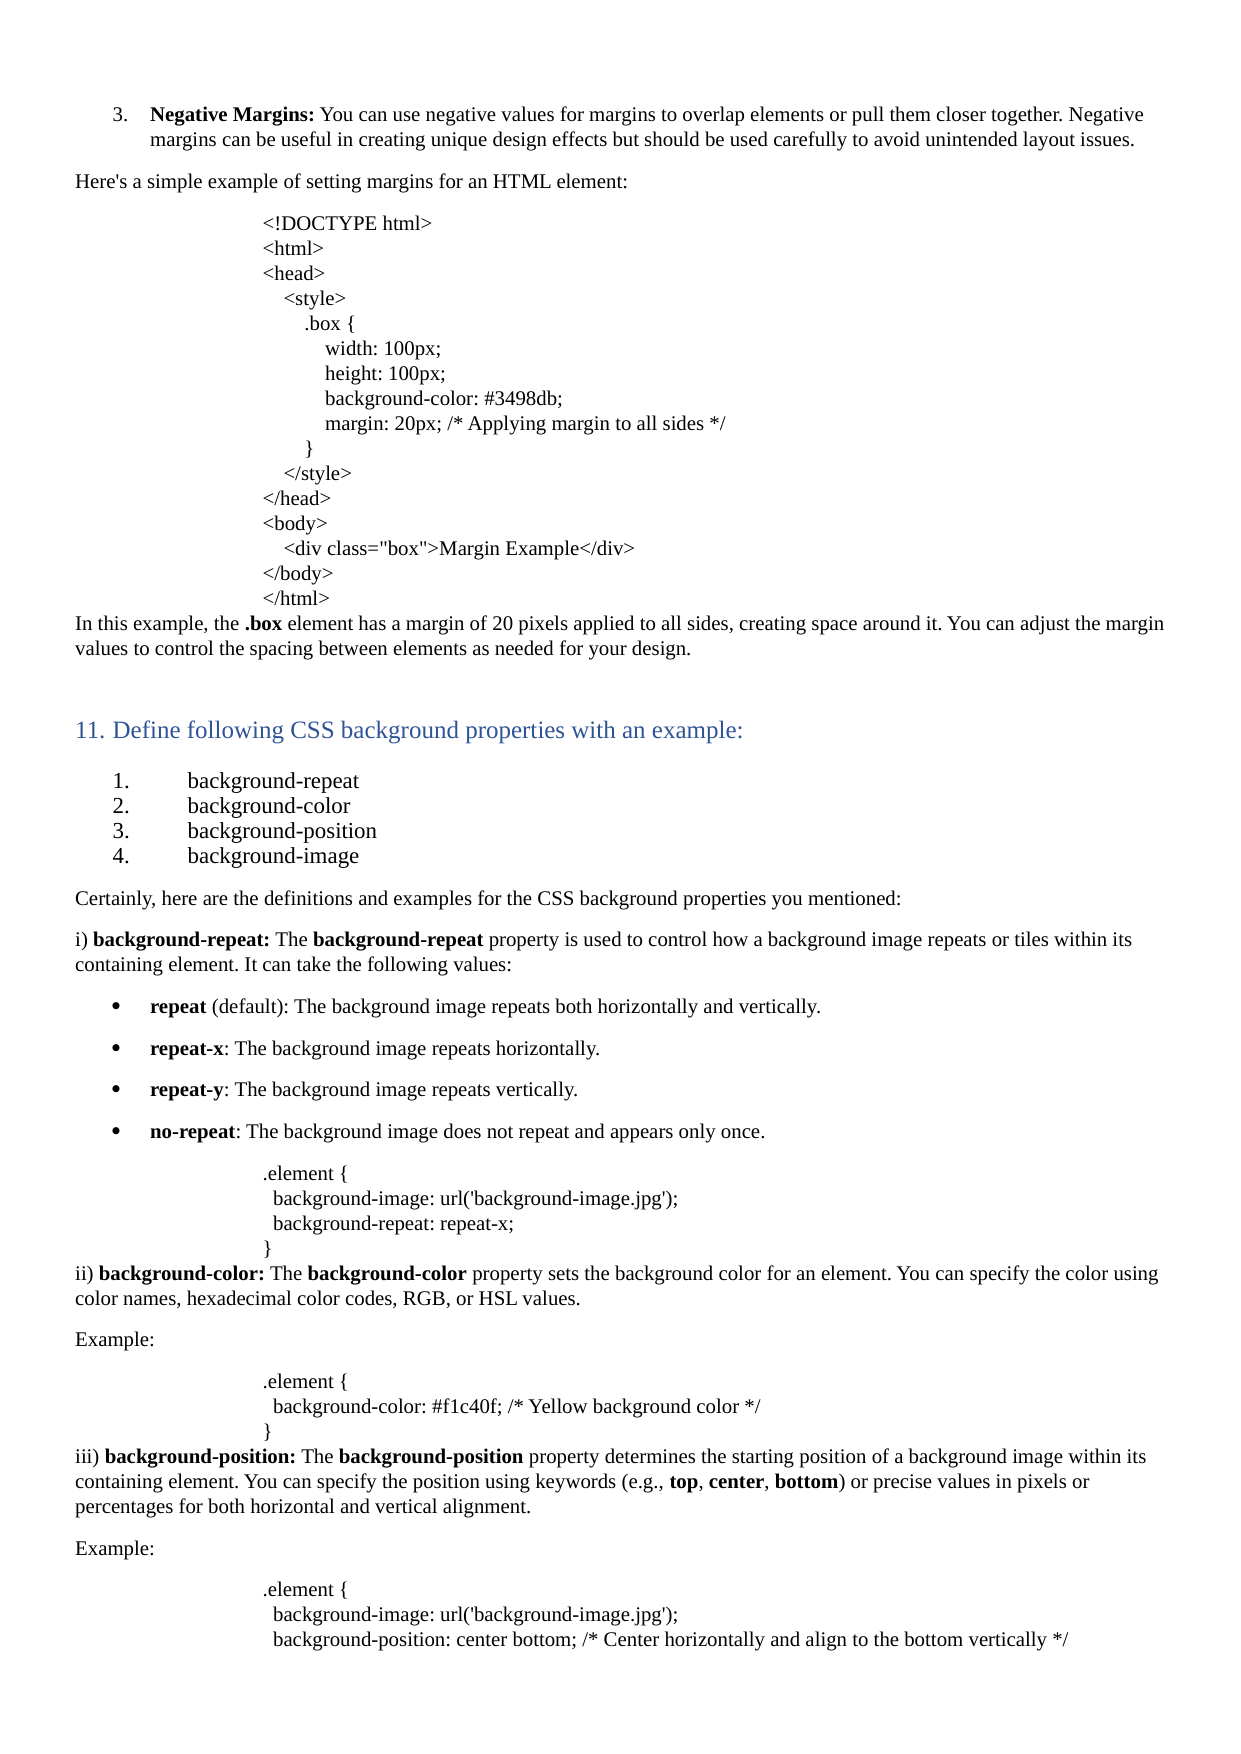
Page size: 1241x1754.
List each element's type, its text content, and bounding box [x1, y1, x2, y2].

list repeat (default): The background image repeats both horizontally and vertically. [112, 993, 1165, 1018]
list repeat-x: The background image repeats horizontally. [112, 1035, 1165, 1060]
list Negative Margins: You can use negative values for margins to overlap elements or pull them closer together. Negative margins can be useful in creating unique design effects but should be used carefully to avoid unintended layout issues. [112, 102, 1165, 152]
text <head> [262, 260, 1165, 285]
text ii) background-color: The background-color property sets the background color for an element. You can specify the color using color names, hexadecimal color codes, RGB, or HSL values. [75, 1260, 1165, 1310]
text <html> [262, 235, 1165, 260]
text .element { [262, 1160, 1165, 1185]
text i) background-repeat: The background-repeat property is used to control how a background image repeats or tiles within its containing element. It can take the following values: [75, 927, 1165, 977]
text In this example, the .box element has a margin of 20 pixels applied to all sides, creating space around it. You can adjust the margin values to control the spacing between elements as needed for your design. [75, 610, 1165, 660]
list background-repeat [112, 768, 1165, 793]
text iii) background-position: The background-position property determines the starting position of a background image within its containing element. You can specify the position using keywords (e.g., top, center, bottom) or precise values in pixels or percentages for both horizontal and vertical alignment. [75, 1443, 1165, 1518]
text </body> [262, 560, 1165, 585]
text <div class="box">Margin Example</div> [262, 535, 1165, 560]
text </style> [262, 460, 1165, 485]
text background-color: #f1c40f; /* Yellow background color */ [262, 1393, 1165, 1418]
text } [262, 435, 1165, 460]
text .element { [262, 1577, 1165, 1602]
text height: 100px; [262, 360, 1165, 385]
text Here's a simple example of setting margins for an HTML element: [75, 168, 1165, 193]
text Example: [75, 1535, 1165, 1560]
text background-image: url('background-image.jpg'); [262, 1602, 1165, 1627]
list background-image [112, 843, 1165, 868]
text Example: [75, 1327, 1165, 1352]
text <body> [262, 510, 1165, 535]
text <!DOCTYPE html> [262, 210, 1165, 235]
text </html> [262, 585, 1165, 610]
text } [262, 1418, 1165, 1443]
list background-color [112, 793, 1165, 818]
text } [262, 1235, 1165, 1260]
subtitle Define following CSS background properties with an example: [75, 718, 1165, 743]
text .box { [262, 310, 1165, 335]
text background-image: url('background-image.jpg'); [262, 1185, 1165, 1210]
text width: 100px; [262, 335, 1165, 360]
list repeat-y: The background image repeats vertically. [112, 1077, 1165, 1102]
list no-repeat: The background image does not repeat and appears only once. [112, 1118, 1165, 1143]
text <style> [262, 285, 1165, 310]
text background-color: #3498db; [262, 385, 1165, 410]
text </head> [262, 485, 1165, 510]
text Certainly, here are the definitions and examples for the CSS background properties you mentioned: [75, 885, 1165, 910]
text background-repeat: repeat-x; [262, 1210, 1165, 1235]
text background-position: center bottom; /* Center horizontally and align to the bottom vertically */ [262, 1627, 1165, 1652]
text .element { [262, 1368, 1165, 1393]
text margin: 20px; /* Applying margin to all sides */ [262, 410, 1165, 435]
list background-position [112, 818, 1165, 843]
